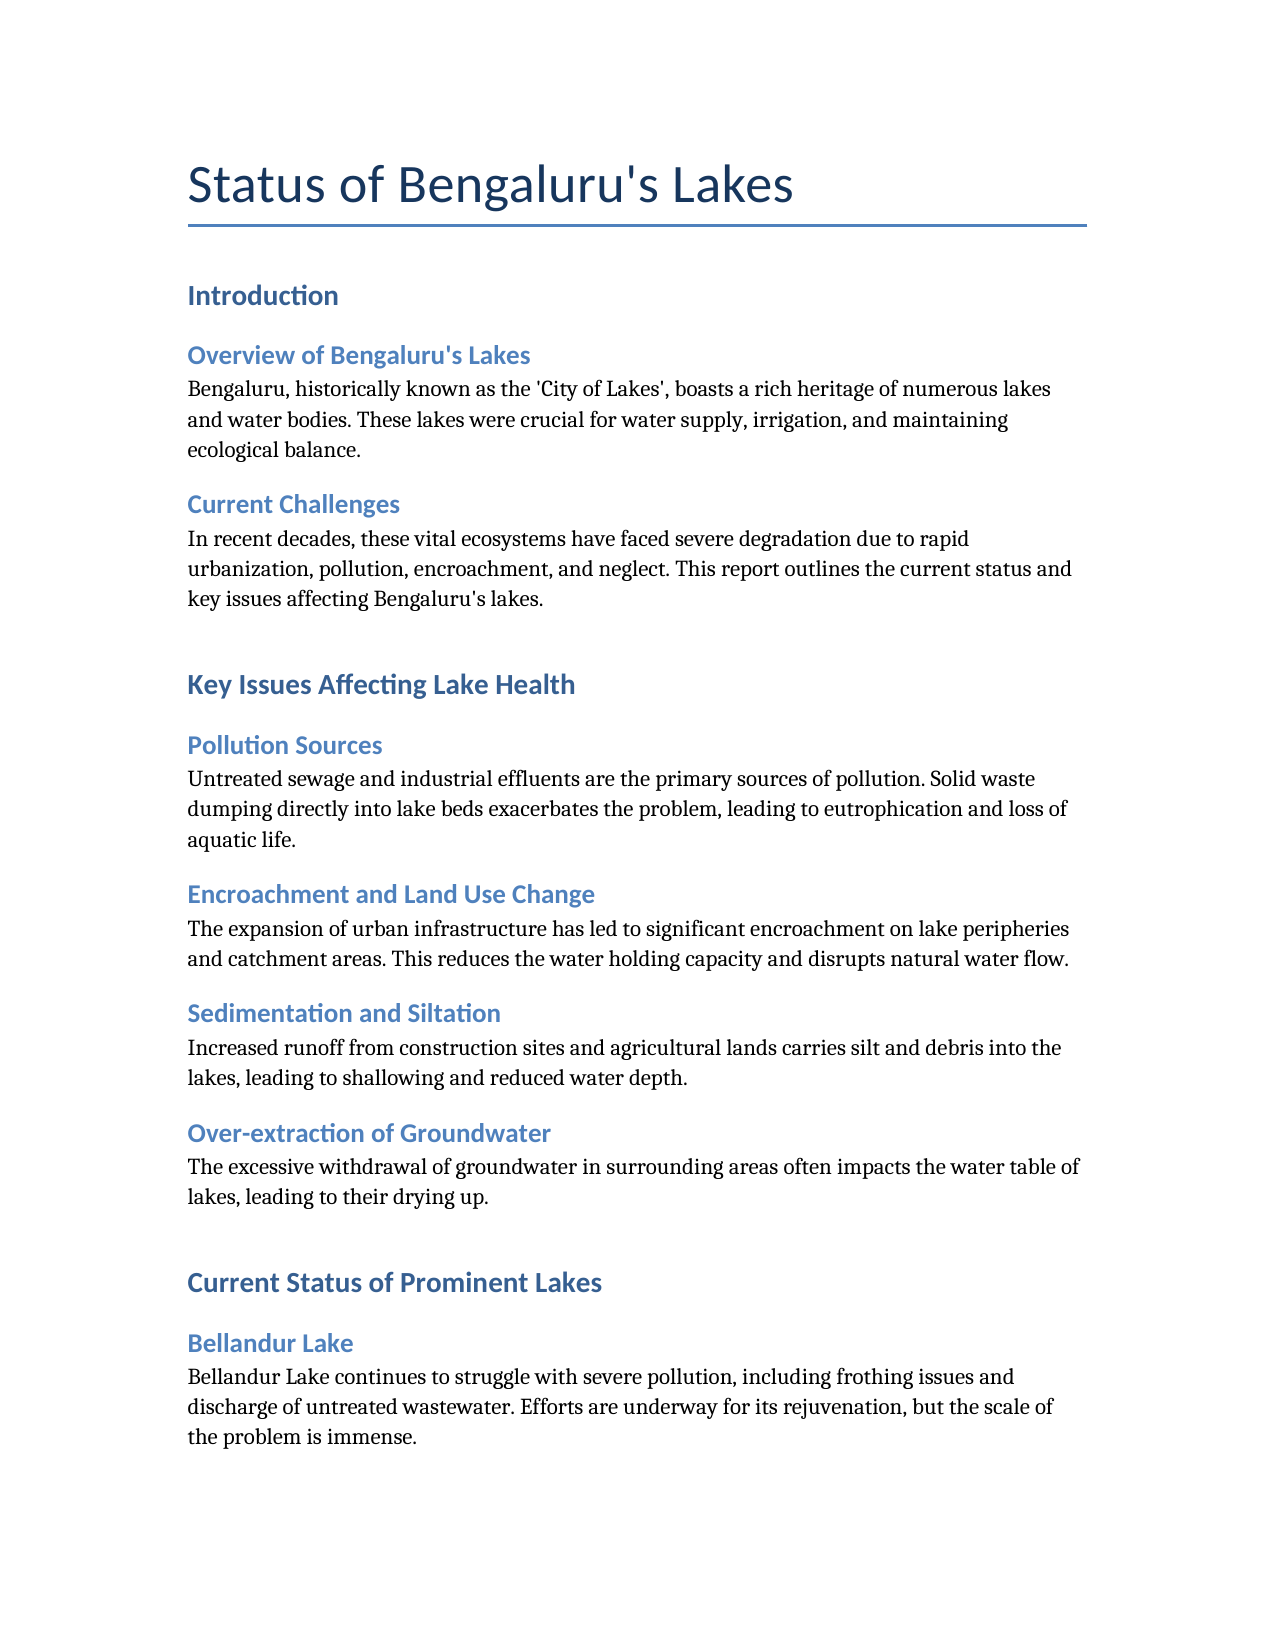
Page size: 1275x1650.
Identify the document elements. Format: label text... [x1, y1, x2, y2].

subtitle Over-extraction of Groundwater [187, 1116, 1087, 1149]
title Status of Bengaluru's Lakes [187, 150, 1087, 227]
subtitle Encroachment and Land Use Change [187, 877, 1087, 910]
subtitle Pollution Sources [187, 728, 1087, 761]
text The excessive withdrawal of groundwater in surrounding areas often impacts the water table of lakes, leading to their drying up. [187, 1154, 1087, 1210]
text Bengaluru, historically known as the 'City of Lakes', boasts a rich heritage of numerous lakes and water bodies. These lakes were crucial for water supply, irrigation, and maintaining ecological balance. [187, 376, 1087, 463]
subtitle Bellandur Lake [187, 1326, 1087, 1359]
text Increased runoff from construction sites and agricultural lands carries silt and debris into the lakes, leading to shallowing and reduced water depth. [187, 1034, 1087, 1091]
text Untreated sewage and industrial effluents are the primary sources of pollution. Solid waste dumping directly into lake beds exacerbates the problem, leading to eutrophication and loss of aquatic life. [187, 766, 1087, 853]
subtitle Key Issues Affecting Lake Health [187, 666, 1087, 702]
subtitle Overview of Bengaluru's Lakes [187, 338, 1087, 371]
subtitle Current Challenges [187, 488, 1087, 521]
subtitle Introduction [187, 277, 1087, 312]
subtitle Sedimentation and Siltation [187, 997, 1087, 1029]
text The expansion of urban infrastructure has led to significant encroachment on lake peripheries and catchment areas. This reduces the water holding capacity and disrupts natural water flow. [187, 915, 1087, 972]
text Bellandur Lake continues to struggle with severe pollution, including frothing issues and discharge of untreated wastewater. Efforts are underway for its rejuvenation, but the scale of the problem is immense. [187, 1364, 1087, 1451]
subtitle Current Status of Prominent Lakes [187, 1264, 1087, 1300]
text In recent decades, these vital ecosystems have faced severe degradation due to rapid urbanization, pollution, encroachment, and neglect. This report outlines the current status and key issues affecting Bengaluru's lakes. [187, 526, 1087, 612]
